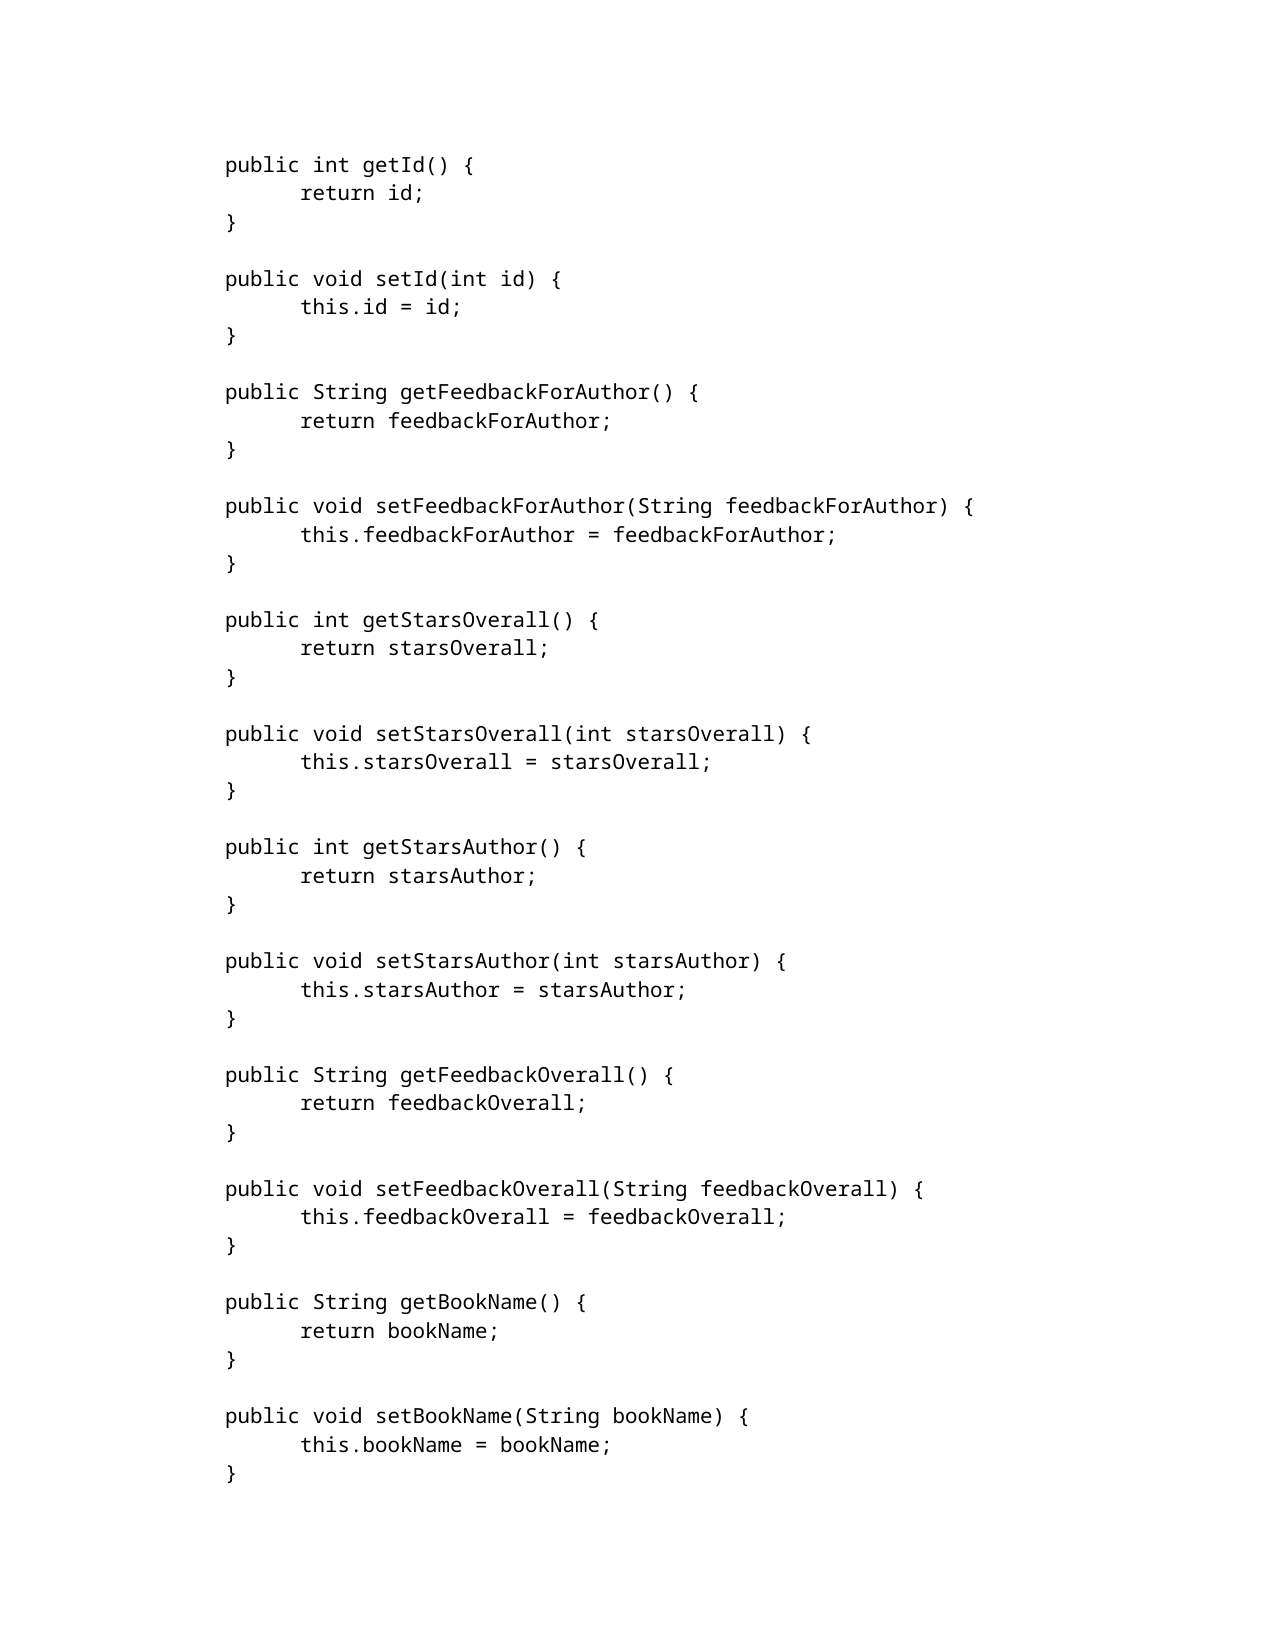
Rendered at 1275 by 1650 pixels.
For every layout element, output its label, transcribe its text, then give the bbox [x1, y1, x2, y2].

text } [150, 662, 1125, 690]
text public int getId() { [150, 150, 1125, 178]
text return starsOverall; [150, 633, 1125, 662]
text public String getBookName() { [150, 1287, 1125, 1316]
text } [150, 434, 1125, 463]
text this.feedbackForAuthor = feedbackForAuthor; [150, 520, 1125, 548]
text this.bookName = bookName; [150, 1430, 1125, 1458]
text } [150, 1458, 1125, 1487]
text public String getFeedbackForAuthor() { [150, 377, 1125, 406]
text public void setId(int id) { [150, 264, 1125, 292]
text public void setFeedbackOverall(String feedbackOverall) { [150, 1174, 1125, 1202]
text public void setStarsOverall(int starsOverall) { [150, 719, 1125, 747]
text } [150, 1003, 1125, 1032]
text public void setFeedbackForAuthor(String feedbackForAuthor) { [150, 491, 1125, 520]
text return feedbackForAuthor; [150, 406, 1125, 434]
text this.feedbackOverall = feedbackOverall; [150, 1202, 1125, 1231]
text } [150, 1231, 1125, 1259]
text public int getStarsAuthor() { [150, 832, 1125, 861]
text this.starsOverall = starsOverall; [150, 747, 1125, 776]
text } [150, 207, 1125, 235]
text public int getStarsOverall() { [150, 605, 1125, 633]
text this.id = id; [150, 292, 1125, 321]
text this.starsAuthor = starsAuthor; [150, 975, 1125, 1003]
text } [150, 776, 1125, 804]
text return feedbackOverall; [150, 1088, 1125, 1117]
text return bookName; [150, 1316, 1125, 1344]
text } [150, 889, 1125, 918]
text } [150, 1117, 1125, 1145]
text public void setStarsAuthor(int starsAuthor) { [150, 946, 1125, 975]
text public String getFeedbackOverall() { [150, 1060, 1125, 1088]
text return id; [150, 178, 1125, 207]
text } [150, 321, 1125, 349]
text return starsAuthor; [150, 861, 1125, 889]
text } [150, 1344, 1125, 1373]
text public void setBookName(String bookName) { [150, 1401, 1125, 1430]
text } [150, 548, 1125, 577]
